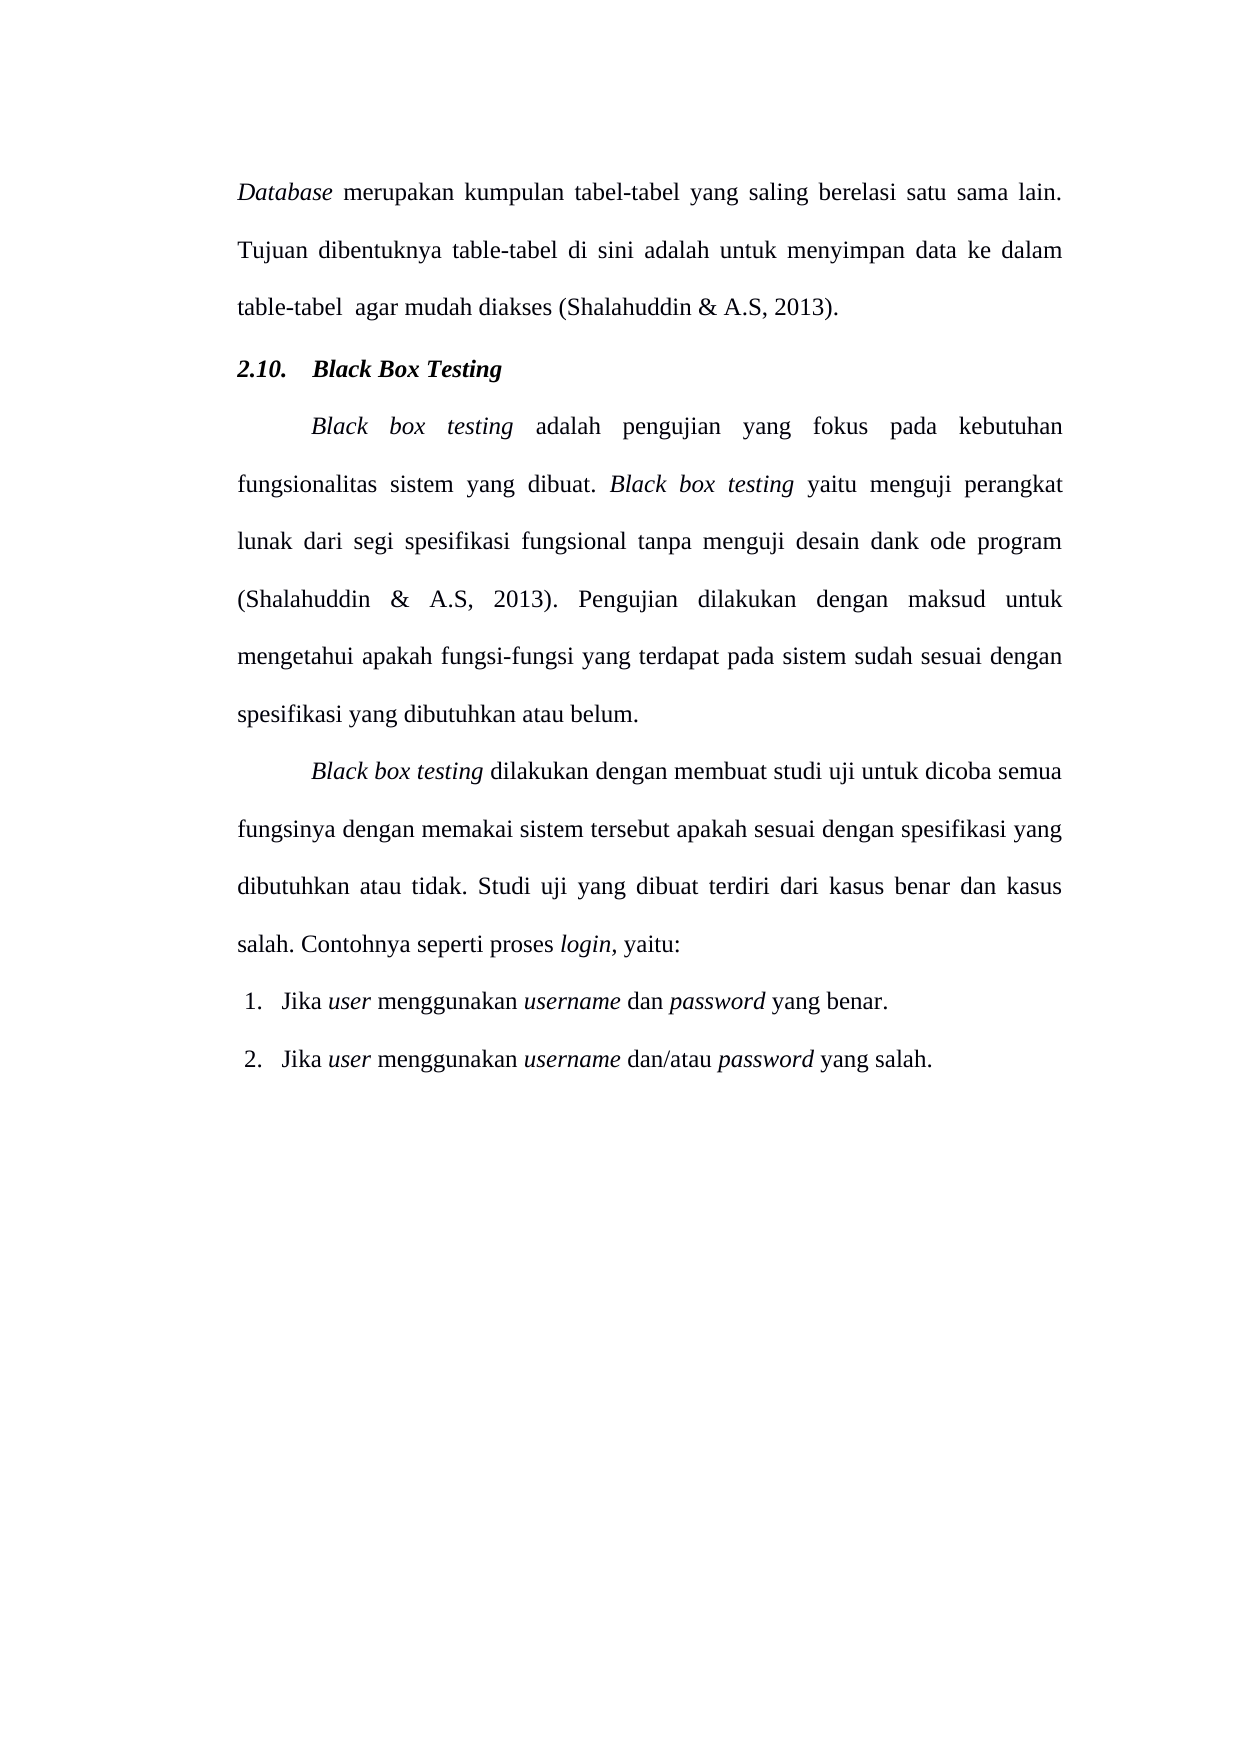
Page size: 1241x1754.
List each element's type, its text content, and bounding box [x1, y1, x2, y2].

list Jika user menggunakan username dan password yang benar. [244, 986, 1063, 1015]
list Jika user menggunakan username dan/atau password yang salah. [244, 1044, 1063, 1073]
text Black box testing adalah pengujian yang fokus pada kebutuhan fungsionalitas sistem yang dibuat. Black box testing yaitu menguji perangkat lunak dari segi spesifikasi fungsional tanpa menguji desain dank ode program . Pengujian dilakukan dengan maksud untuk mengetahui apakah fungsi-fungsi yang terdapat pada sistem sudah sesuai dengan spesifikasi yang dibutuhkan atau belum. [237, 411, 1063, 728]
text Black box testing dilakukan dengan membuat studi uji untuk dicoba semua fungsinya dengan memakai sistem tersebut apakah sesuai dengan spesifikasi yang dibutuhkan atau tidak. Studi uji yang dibuat terdiri dari kasus benar dan kasus salah. Contohnya seperti proses login, yaitu: [237, 756, 1063, 958]
subtitle Black Box Testing [237, 354, 1063, 383]
